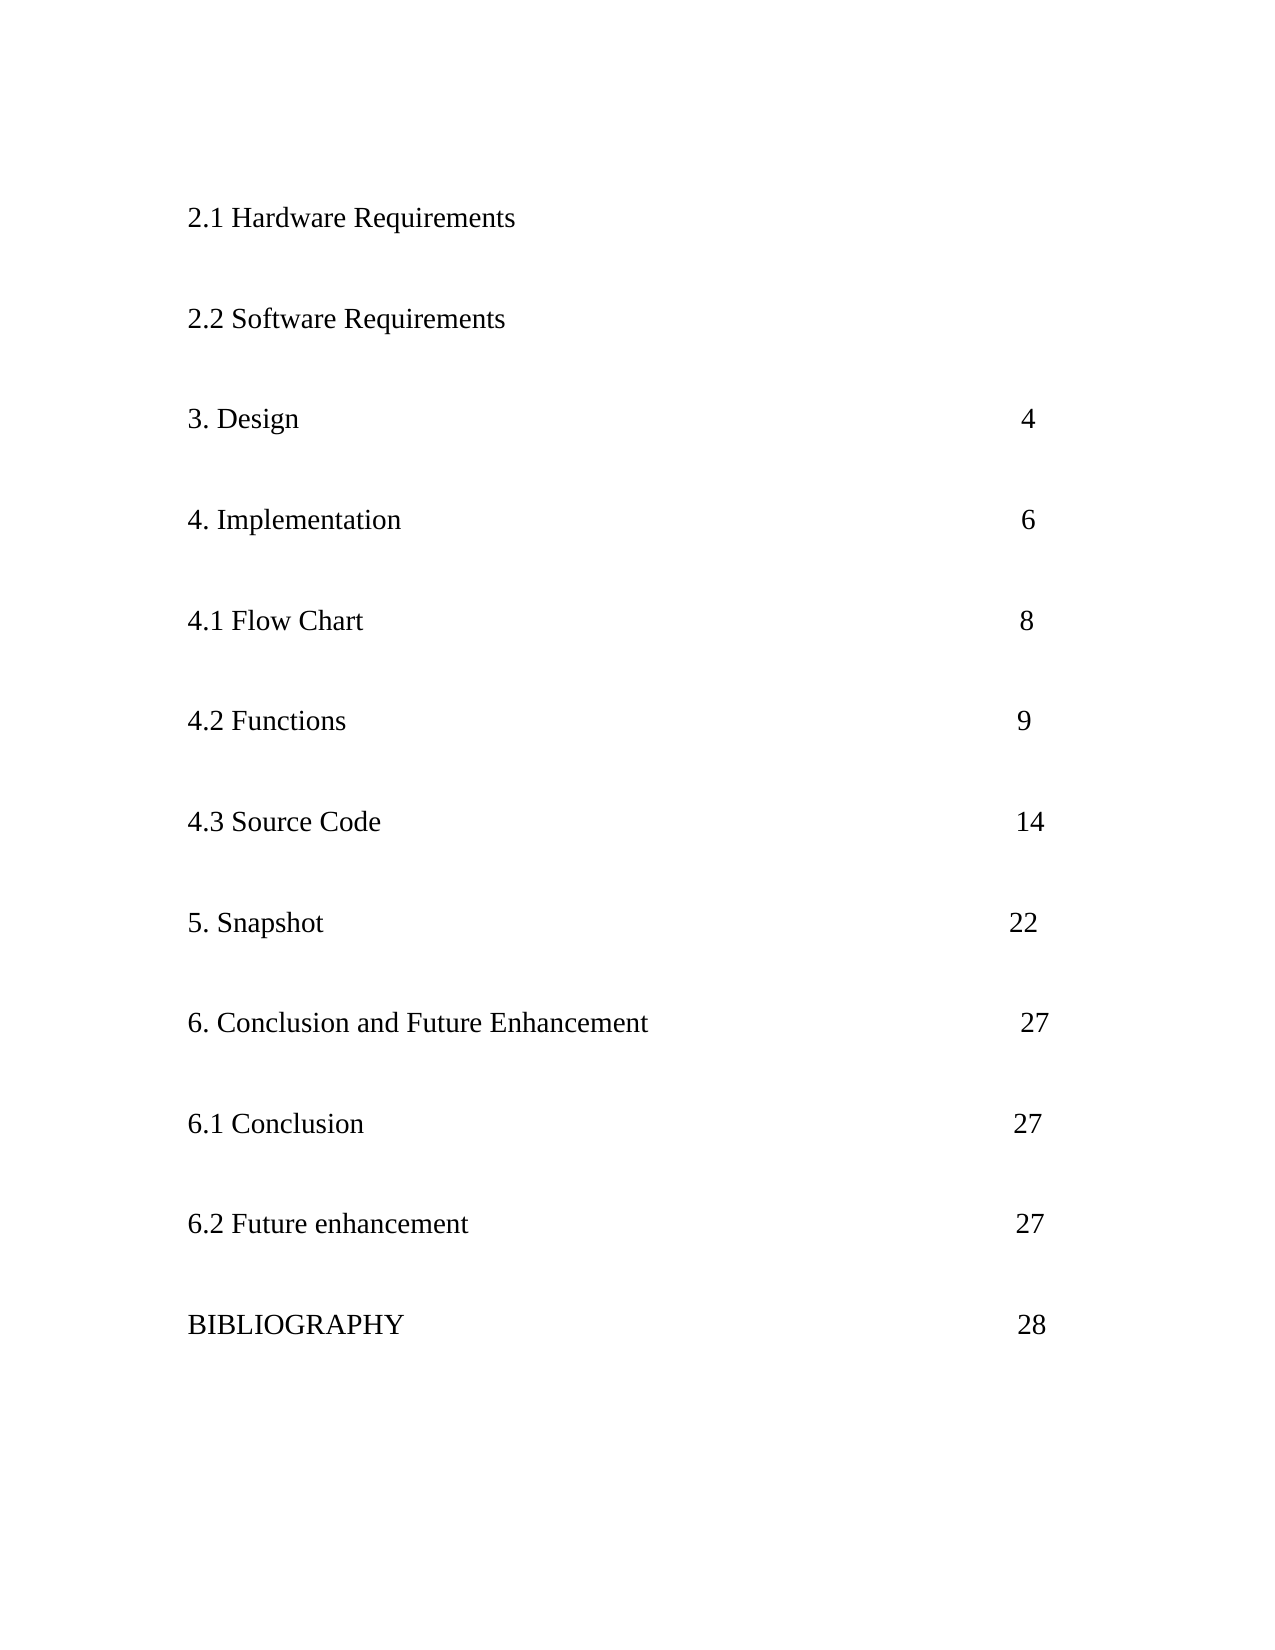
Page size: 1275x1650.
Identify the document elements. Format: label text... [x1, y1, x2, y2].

text 4.1 Flow Chart 8 [187, 603, 1125, 636]
text 5. Snapshot 22 [187, 905, 1125, 938]
text BIBLIOGRAPHY 28 [187, 1307, 1125, 1341]
text 6.2 Future enhancement 27 [187, 1207, 1125, 1240]
text 6.1 Conclusion 27 [187, 1106, 1125, 1139]
text 4.2 Functions 9 [187, 703, 1125, 737]
text 4.3 Source Code 14 [187, 804, 1125, 838]
text 6. Conclusion and Future Enhancement 27 [187, 1005, 1125, 1039]
text 2.2 Software Requirements [187, 301, 1125, 334]
text 4. Implementation 6 [187, 502, 1125, 536]
text 3. Design 4 [187, 402, 1125, 435]
text 2.1 Hardware Requirements [187, 200, 1125, 234]
